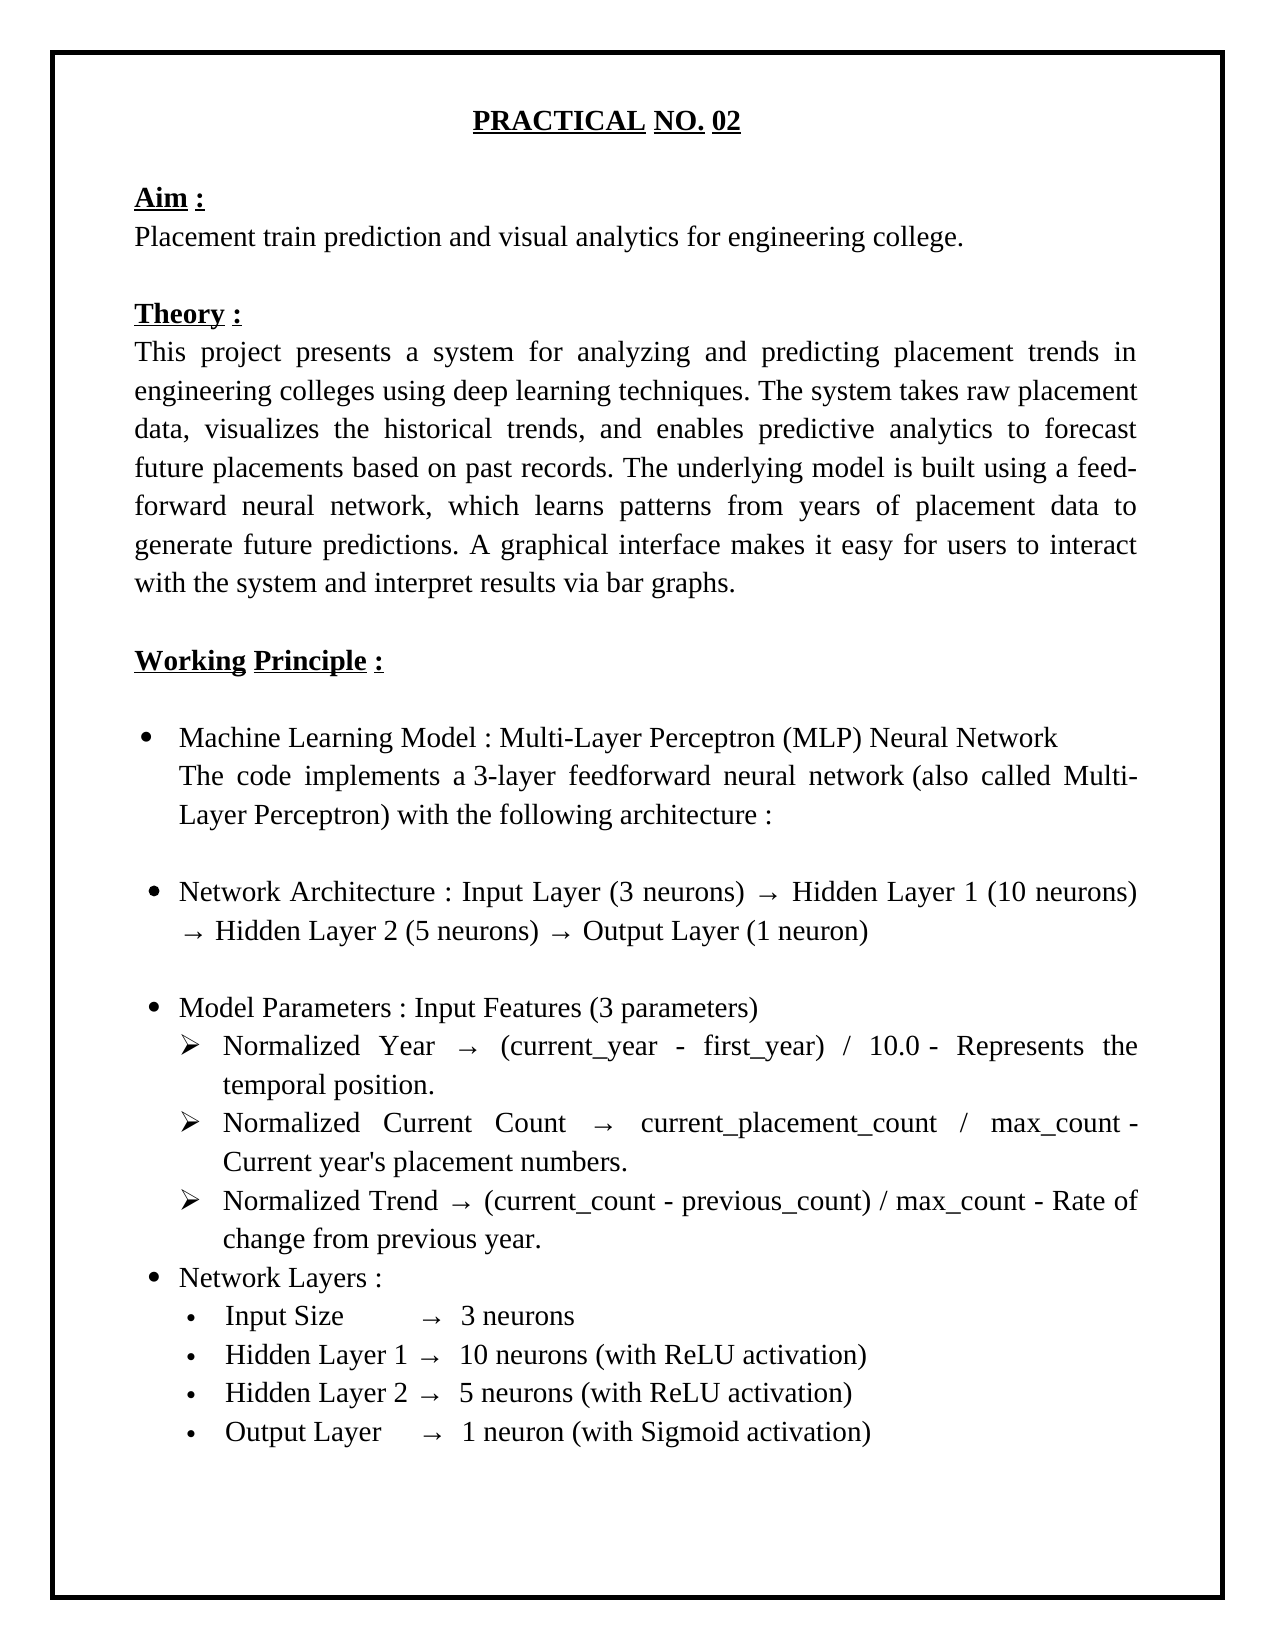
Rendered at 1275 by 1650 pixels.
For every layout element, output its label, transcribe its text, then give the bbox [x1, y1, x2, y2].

list The code implements a 3-layer feedforward neural network (also called Multi-Layer Perceptron) with the following architecture : [178, 758, 1138, 830]
list Network Layers : [149, 1260, 1138, 1293]
text Working Principle : [134, 643, 1138, 676]
list Normalized Trend → (current_count - previous_count) / max_count - Rate of change from previous year. [178, 1183, 1138, 1255]
text Placement train prediction and visual analytics for engineering college. [134, 219, 1138, 252]
list Hidden Layer 1 → 10 neurons (with ReLU activation) [187, 1337, 1138, 1371]
list Hidden Layer 2 → 5 neurons (with ReLU activation) [187, 1376, 1138, 1409]
list Normalized Current Count → current_placement_count / max_count - Current year's placement numbers. [178, 1106, 1138, 1178]
list Normalized Year → (current_year - first_year) / 10.0 - Represents the temporal position. [178, 1028, 1138, 1101]
text Aim : [134, 180, 1138, 214]
list Machine Learning Model : Multi-Layer Perceptron (MLP) Neural Network [141, 720, 1138, 753]
text Theory : [134, 296, 1138, 329]
text This project presents a system for analyzing and predicting placement trends in engineering colleges using deep learning techniques. The system takes raw placement data, visualizes the historical trends, and enables predictive analytics to forecast future placements based on past records. The underlying model is built using a feed-forward neural network, which learns patterns from years of placement data to generate future predictions. A graphical interface makes it easy for users to interact with the system and interpret results via bar graphs. [134, 334, 1138, 599]
list Input Size → 3 neurons [187, 1298, 1138, 1332]
list Network Architecture : Input Layer (3 neurons) → Hidden Layer 1 (10 neurons) → Hidden Layer 2 (5 neurons) → Output Layer (1 neuron) [149, 874, 1138, 946]
list Output Layer → 1 neuron (with Sigmoid activation) [187, 1414, 1138, 1448]
text PRACTICAL NO. 02 [75, 103, 1138, 137]
list Model Parameters : Input Features (3 parameters) [149, 990, 1138, 1023]
